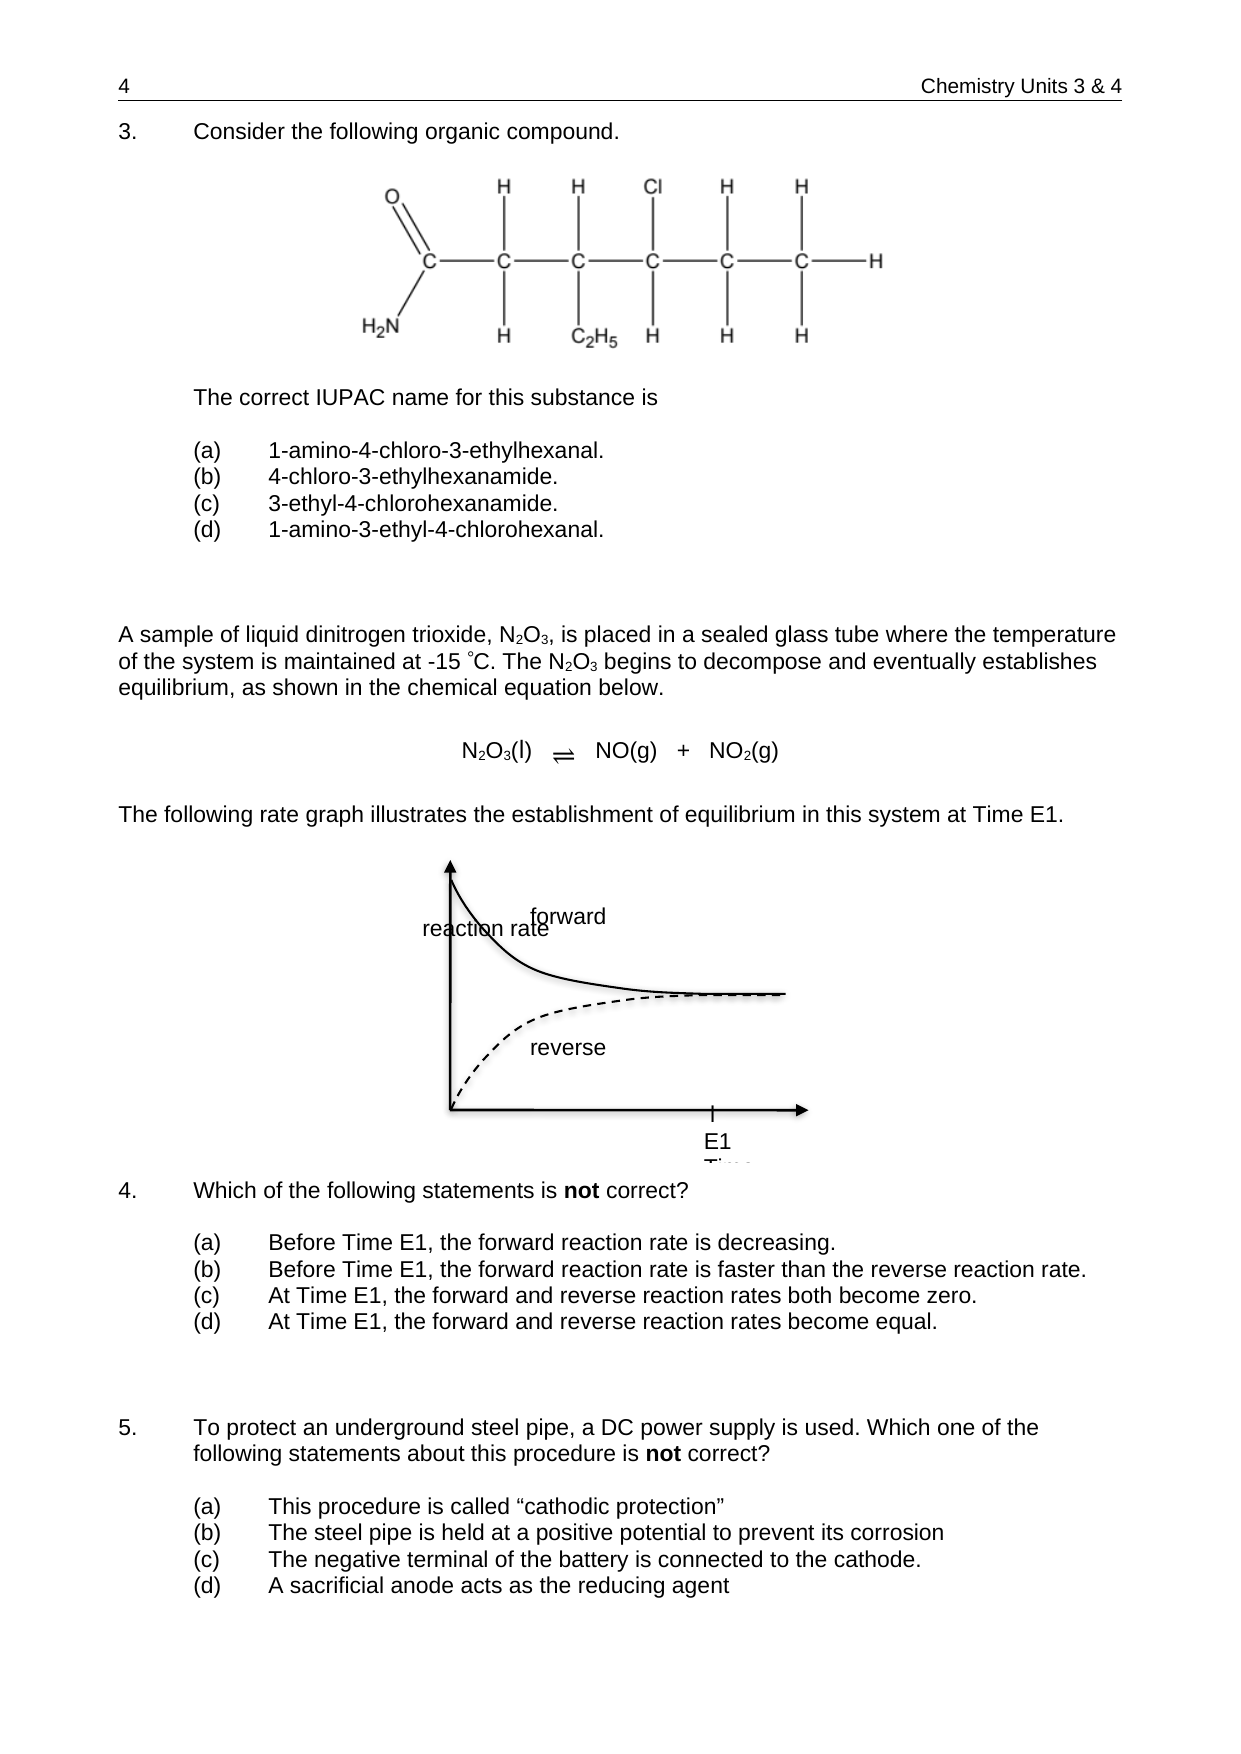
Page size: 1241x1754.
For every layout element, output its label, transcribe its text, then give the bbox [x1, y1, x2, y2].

text 5. To protect an underground steel pipe, a DC power supply is used. Which one of the following statements about this procedure is not correct? [118, 1414, 1122, 1466]
list This procedure is called “cathodic protection” [193, 1493, 1122, 1519]
text 4. Which of the following statements is not correct? [118, 1177, 1122, 1203]
text The correct IUPAC name for this substance is [118, 384, 1122, 411]
list A sacrificial anode acts as the reducing agent [193, 1572, 1122, 1598]
text N2O3(l) ⇌ NO(g) + NO2(g) [118, 733, 1122, 768]
text (a) Before Time E1, the forward reaction rate is decreasing. [118, 1229, 1122, 1256]
list 3-ethyl-4-chlorohexanamide. [193, 489, 1122, 516]
list 4-chloro-3-ethylhexanamide. [193, 463, 1122, 489]
text 3. Consider the following organic compound. [118, 118, 1122, 144]
list 1-amino-4-chloro-3-ethylhexanal. [193, 437, 1122, 463]
text (c) At Time E1, the forward and reverse reaction rates both become zero. [118, 1282, 1122, 1308]
list The negative terminal of the battery is connected to the cathode. [193, 1546, 1122, 1572]
text The following rate graph illustrates the establishment of equilibrium in this system at Time E1. [118, 801, 1122, 828]
list 1-amino-3-ethyl-4-chlorohexanal. [193, 516, 1122, 542]
text (d) At Time E1, the forward and reverse reaction rates become equal. [118, 1308, 1122, 1335]
text A sample of liquid dinitrogen trioxide, N2O3, is placed in a sealed glass tube where the temperature of the system is maintained at -15 C. The N2O3 begins to decompose and eventually establishes equilibrium, as shown in the chemical equation below. [118, 621, 1122, 700]
list The steel pipe is held at a positive potential to prevent its corrosion [193, 1519, 1122, 1546]
text (b) Before Time E1, the forward reaction rate is faster than the reverse reaction rate. [118, 1256, 1122, 1282]
